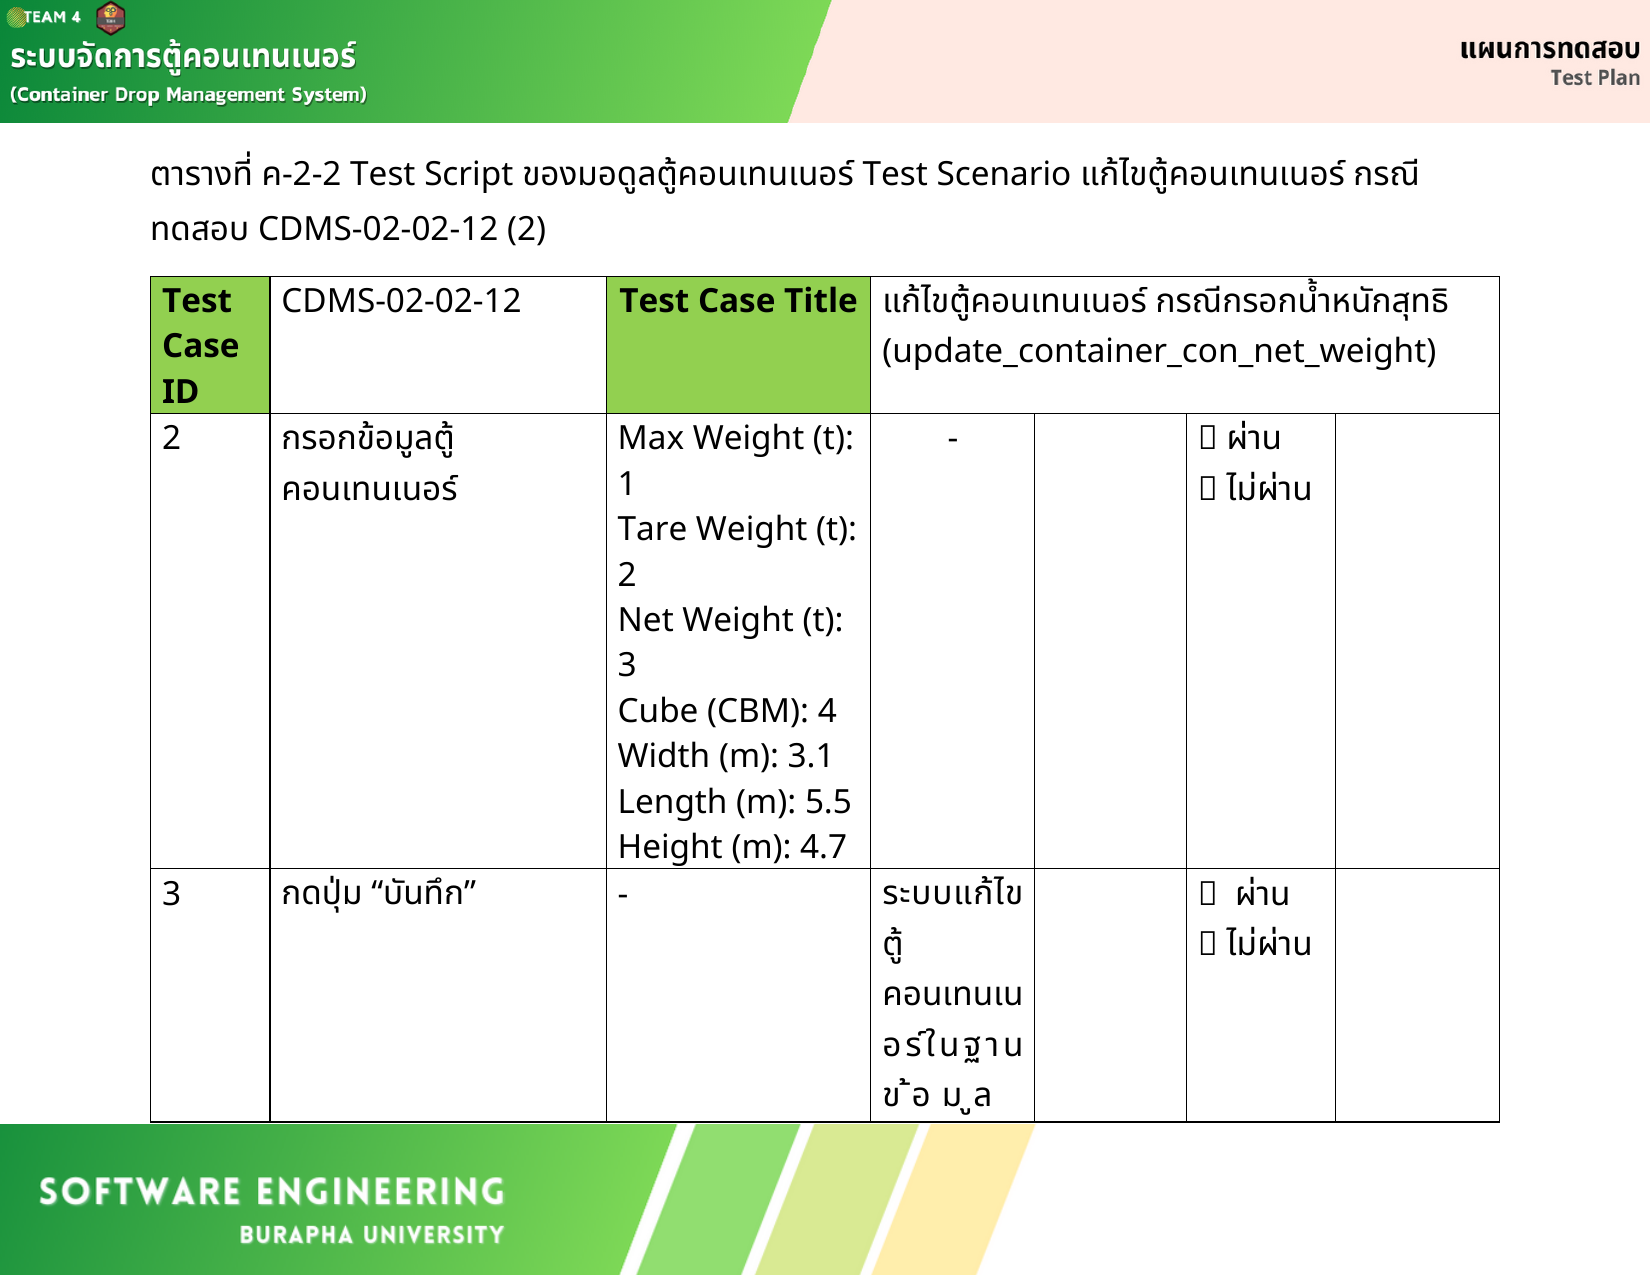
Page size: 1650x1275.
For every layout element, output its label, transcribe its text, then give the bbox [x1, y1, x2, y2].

picture [0, 1124, 1650, 1275]
table_cell  ผ่าน  ไม่ผ่าน [1187, 869, 1335, 1121]
table_cell Max Weight (t): 1 Tare Weight (t): 2 Net Weight (t): 3 Cube (CBM): 4 Width (m): 3.1 Length (m): 5.5 Height (m): 4.7 [607, 414, 870, 868]
table_cell กรอกข้อมูลตู้คอนเทนเนอร์ [271, 414, 606, 868]
table_cell [1336, 869, 1499, 1121]
table_cell 3 [151, 869, 269, 1121]
table_header Test Case Title [607, 277, 870, 413]
table_header แก้ไขตู้คอนเทนเนอร์ กรณีกรอกน้ำหนักสุทธิ (update_container_con_net_weight) [871, 277, 1499, 413]
table_cell กดปุ่ม “บันทึก” [271, 869, 606, 1121]
picture [0, 0, 1650, 123]
table_cell - [871, 414, 1034, 868]
table_cell ระบบแก้ไขตู้คอนเทนเนอร์ในฐานข้อมูล และแสดงหน้าจอดูรายการตู้คอนเทนเนอร์ [871, 869, 1034, 1121]
table_cell [1336, 414, 1499, 868]
table_cell [1035, 869, 1186, 1121]
table_cell  ผ่าน  ไม่ผ่าน [1187, 414, 1335, 868]
table_cell [1035, 414, 1186, 868]
table_cell - [607, 869, 870, 1121]
table_header CDMS-02-02-12 [271, 277, 606, 413]
table_header Test Case ID [151, 277, 269, 413]
text ตารางที่ ค-2-2 Test Script ของมอดูลตู้คอนเทนเนอร์ Test Scenario แก้ไขตู้คอนเทนเนอร์ กรณีทดสอบ CDMS-02-02-12 (2) [150, 150, 1500, 255]
table_cell 2 [151, 414, 269, 868]
